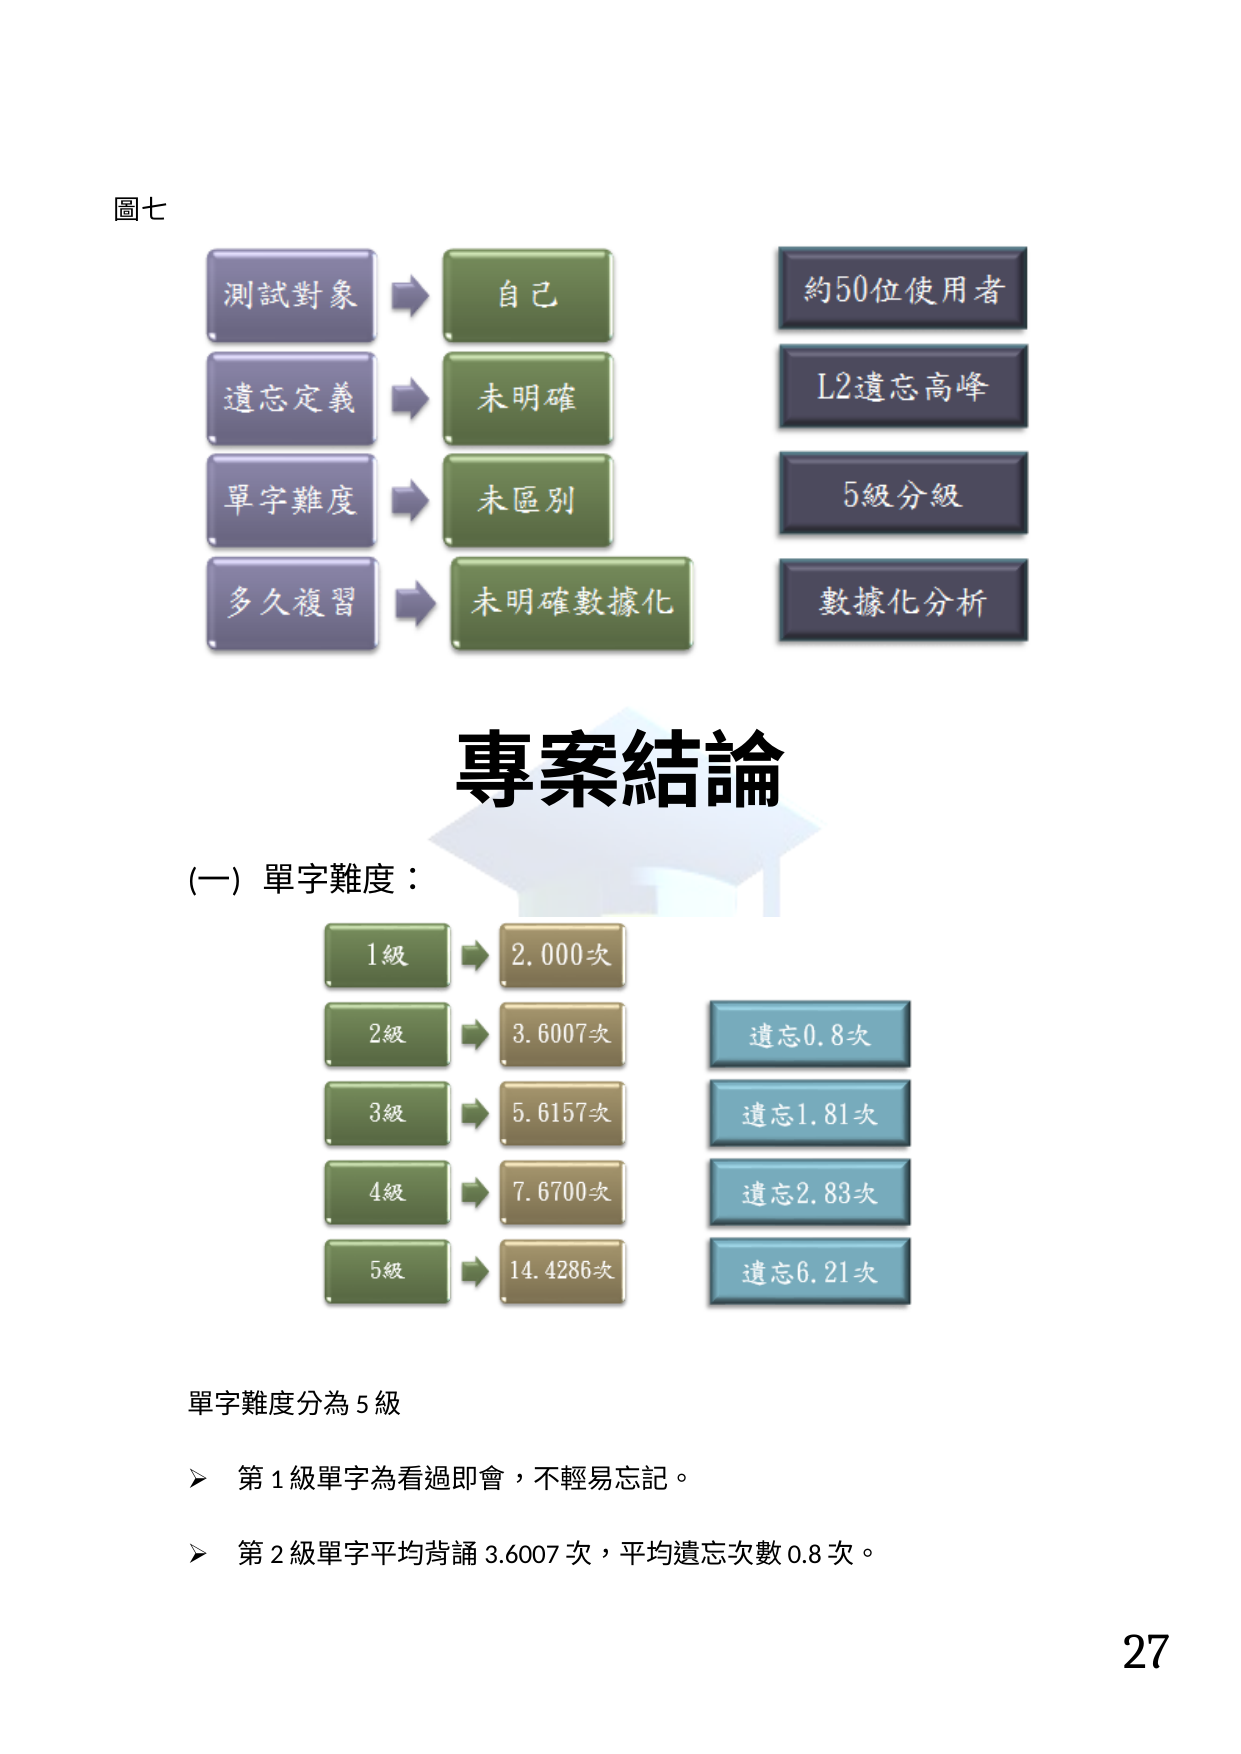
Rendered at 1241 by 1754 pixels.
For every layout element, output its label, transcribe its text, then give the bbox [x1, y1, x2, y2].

list 第1級單字為看過即會，不輕易忘記。 [187, 1439, 1053, 1514]
picture [310, 917, 928, 1325]
list 單字難度： [187, 839, 1053, 914]
text 單字難度分為5級 [187, 1364, 1053, 1439]
list 第2級單字平均背誦3.6007次，平均遺忘次數0.8次。 [187, 1514, 1053, 1589]
subtitle 專案結論 [187, 689, 1053, 839]
picture [187, 239, 1039, 659]
